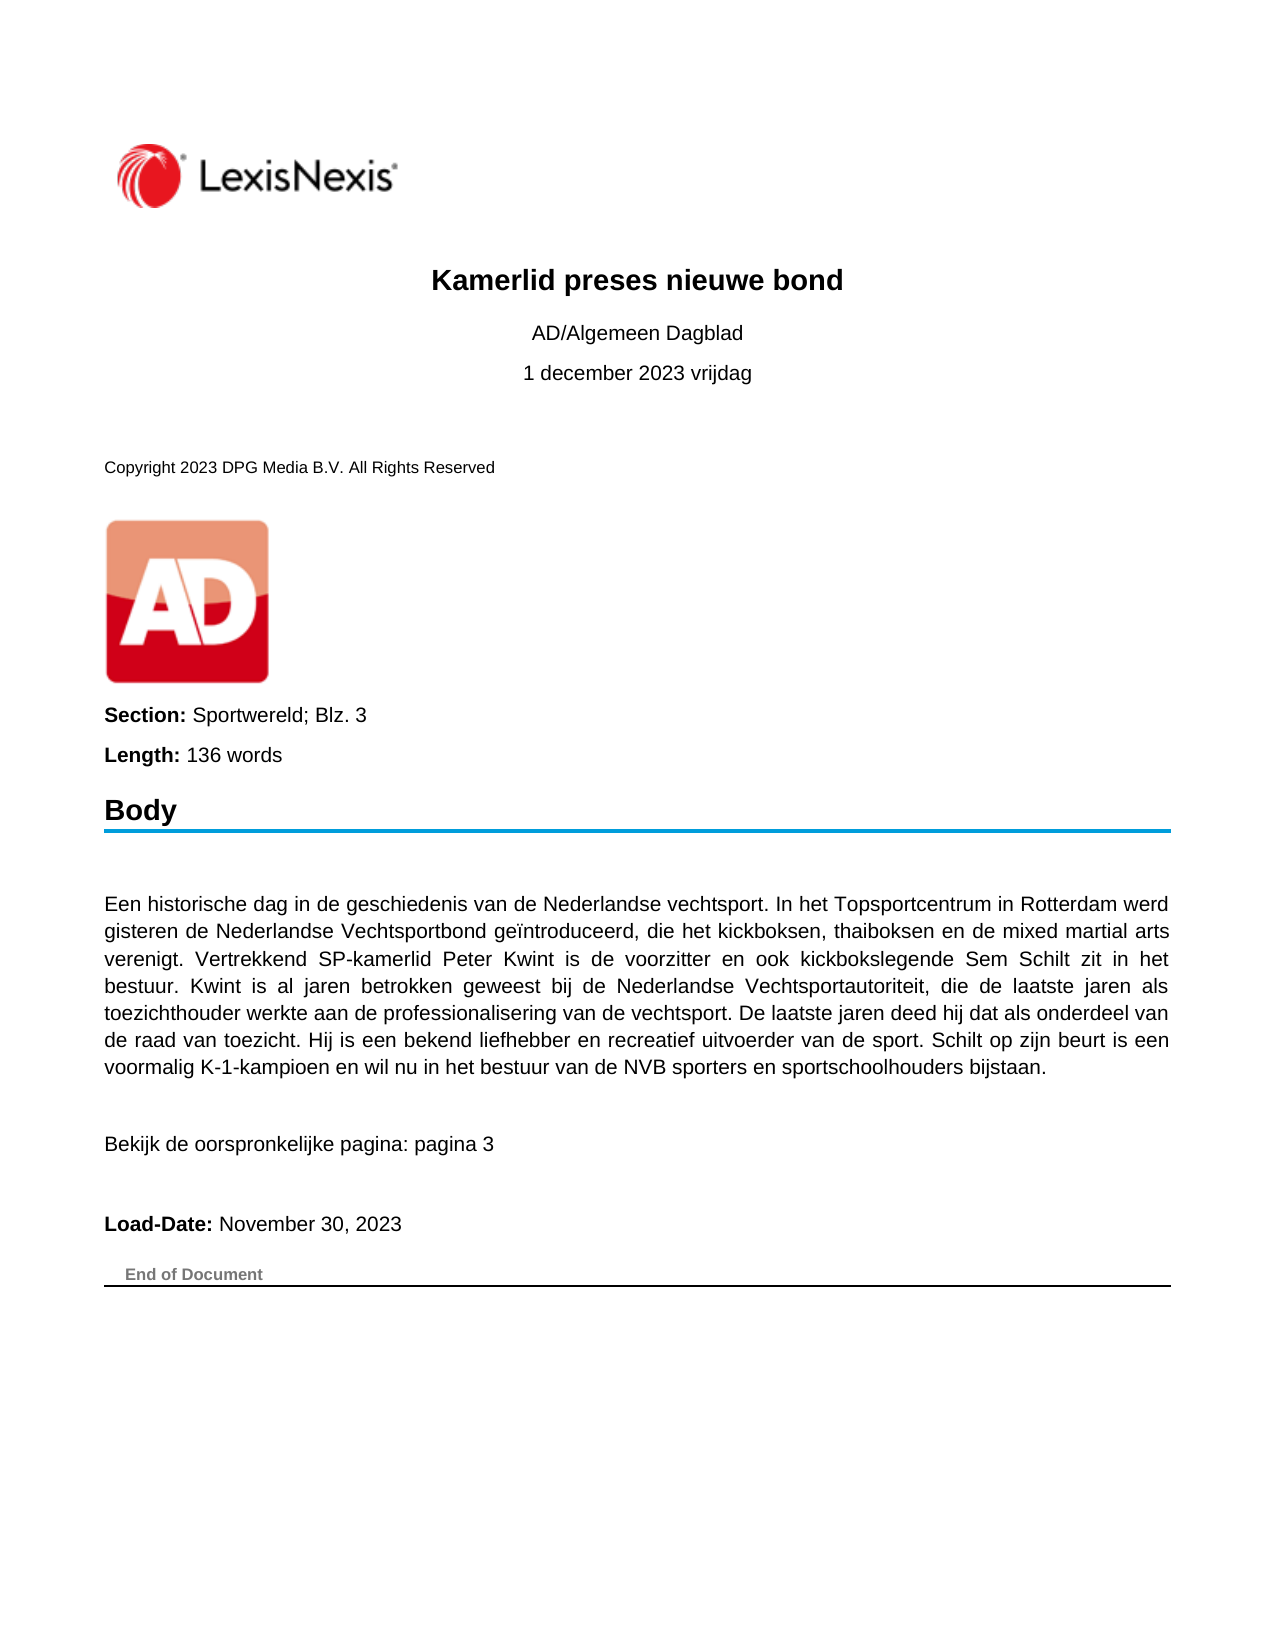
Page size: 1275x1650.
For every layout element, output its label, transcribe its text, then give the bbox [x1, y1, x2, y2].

text End of Document [125, 1265, 1171, 1284]
text Body [104, 791, 1171, 827]
picture [104, 144, 412, 208]
text Een historische dag in de geschiedenis van de Nederlandse vechtsport. In het Topsportcentrum in Rotterdam werd gisteren de Nederlandse Vechtsportbond geïntroduceerd, die het kickboksen, thaiboksen en de mixed martial arts verenigt. Vertrekkend SP-kamerlid Peter Kwint is de voorzitter en ook kickbokslegende Sem Schilt zit in het bestuur. Kwint is al jaren betrokken geweest bij de Nederlandse Vechtsportautoriteit, die de laatste jaren als toezichthouder werkte aan de professionalisering van de vechtsport. De laatste jaren deed hij dat als onderdeel van de raad van toezicht. Hij is een bekend liefhebber en recreatief uitvoerder van de sport. Schilt op zijn beurt is een voormalig K-1-kampioen en wil nu in het bestuur van de NVB sporters en sportschoolhouders bijstaan. [104, 889, 1171, 1079]
text AD/Algemeen Dagblad [104, 318, 1171, 345]
subtitle Kamerlid preses nieuwe bond [104, 261, 1171, 297]
text Bekijk de oorspronkelijke pagina: pagina 3 [104, 1128, 1171, 1155]
text Length: 136 words [104, 739, 1171, 766]
text Load-Date: November 30, 2023 [104, 1180, 1171, 1236]
text 1 december 2023 vrijdag [104, 357, 1171, 384]
text Copyright 2023 DPG Media B.V. All Rights Reserved [104, 426, 1171, 477]
text Section: Sportwereld; Blz. 3 [104, 700, 1171, 727]
